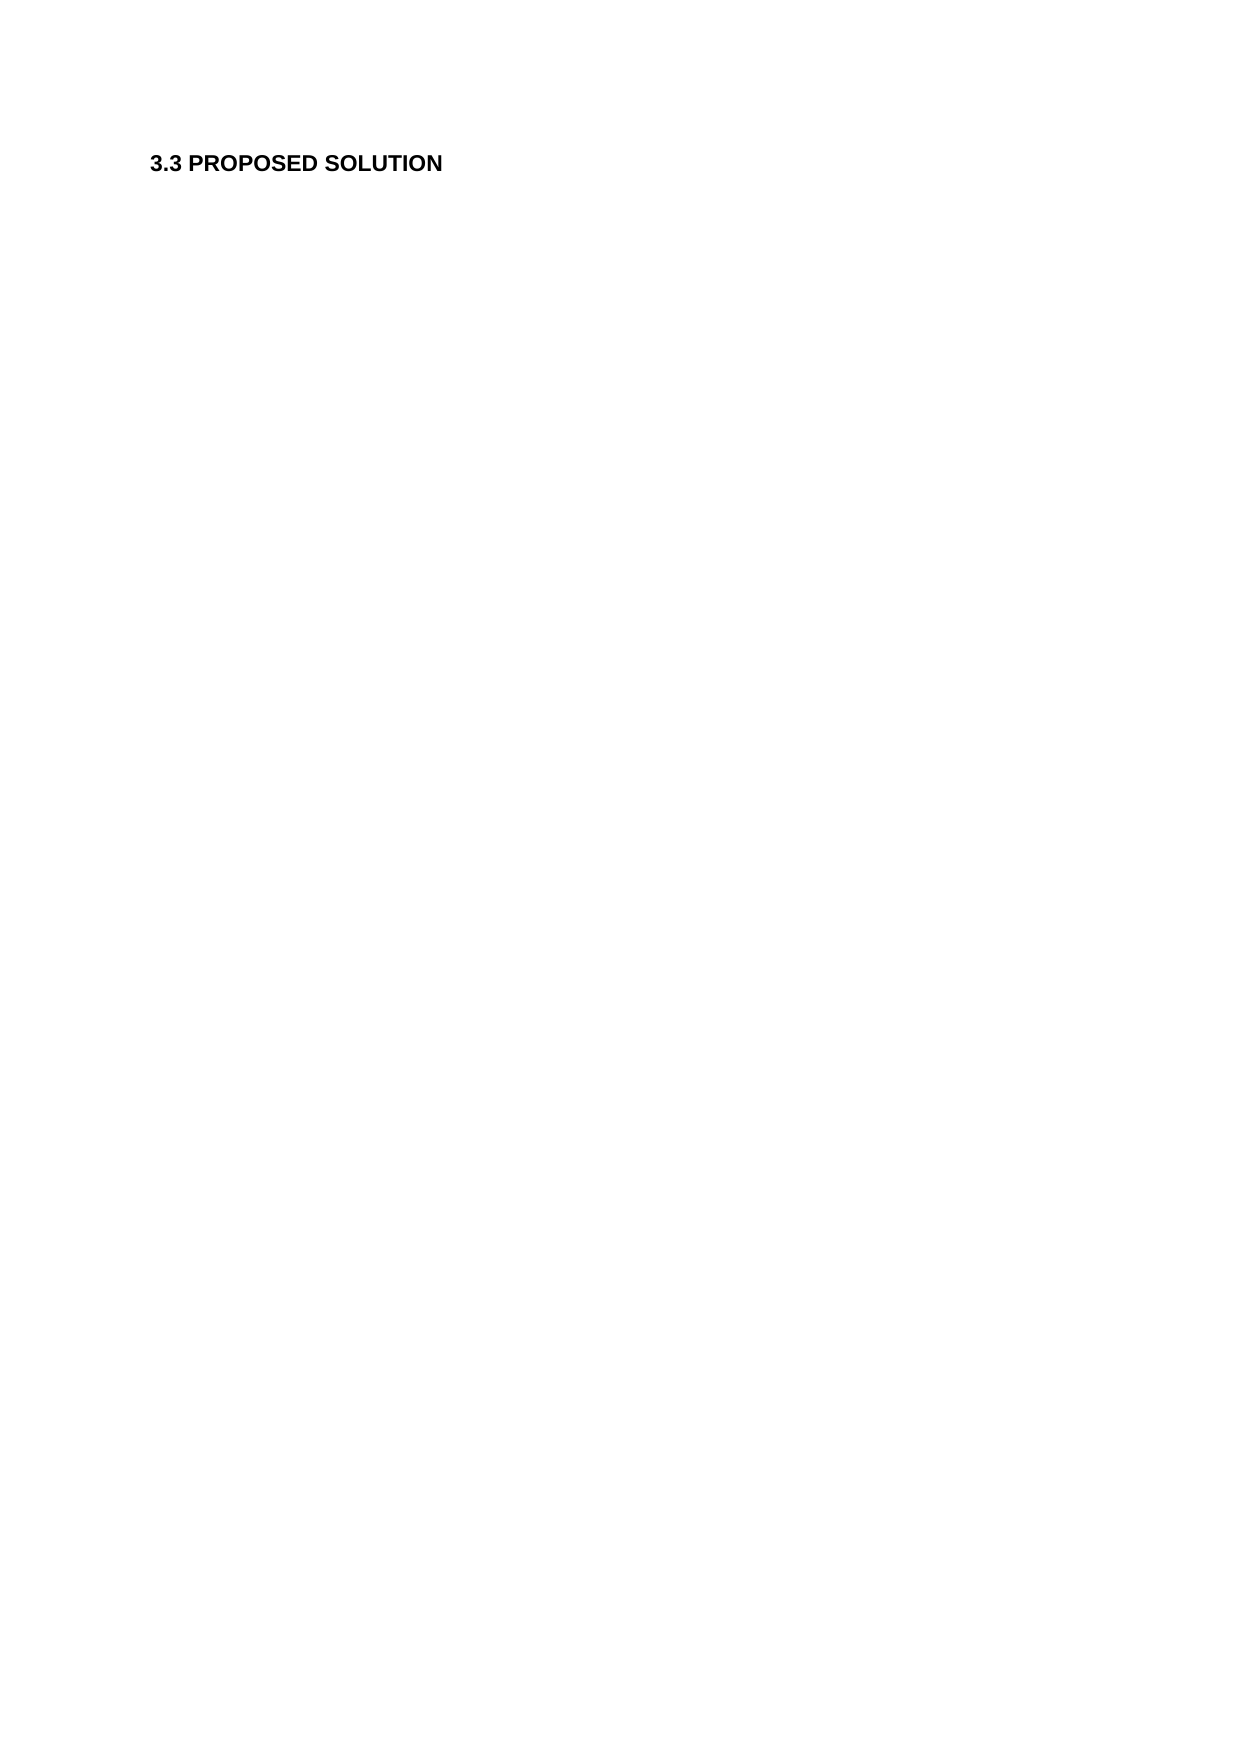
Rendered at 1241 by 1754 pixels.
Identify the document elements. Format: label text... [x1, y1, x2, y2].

text 3.3 PROPOSED SOLUTION [150, 150, 1090, 176]
